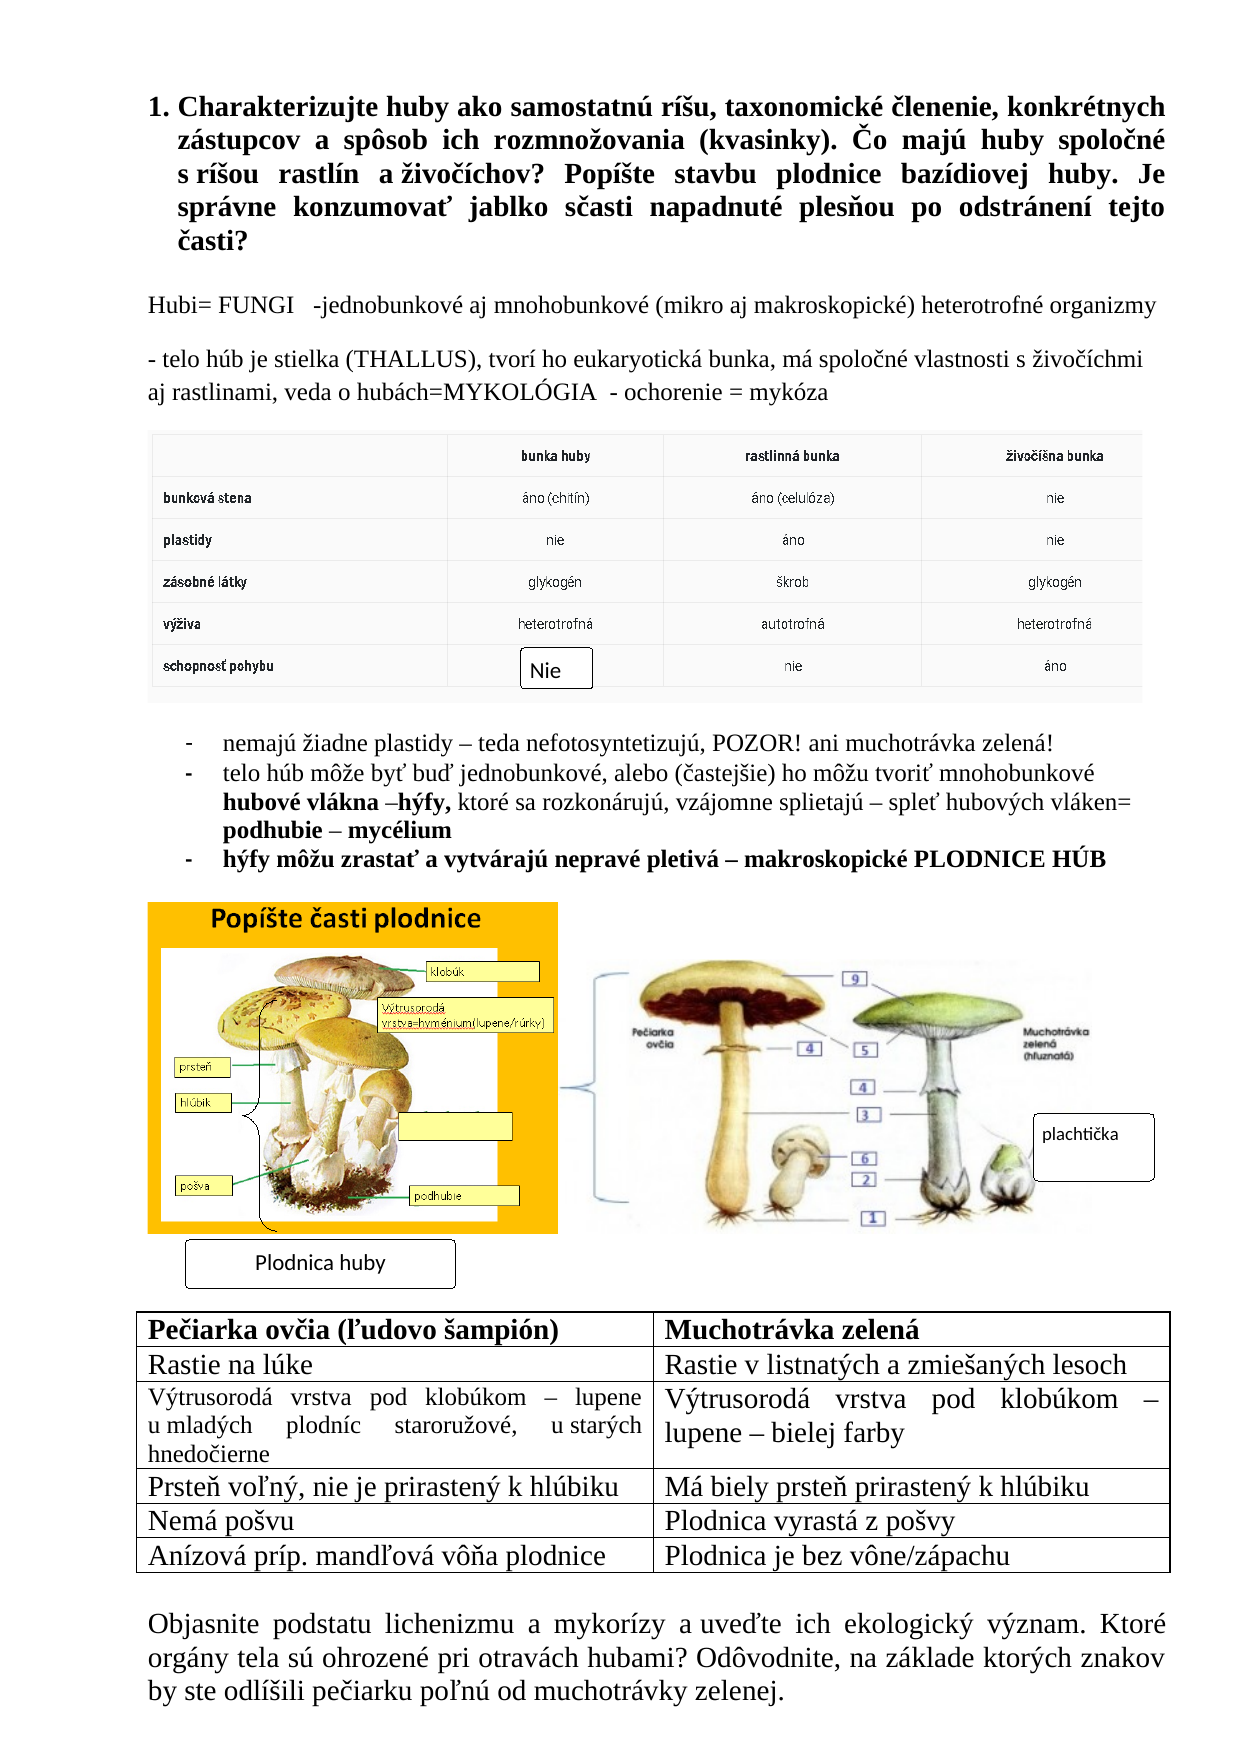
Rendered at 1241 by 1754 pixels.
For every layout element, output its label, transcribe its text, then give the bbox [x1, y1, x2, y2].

table_header Muchotrávka zelená [654, 1313, 1169, 1346]
list hýfy môžu zrastať a vytvárajú nepravé pletivá – makroskopické PLODNICE HÚB [185, 844, 1167, 873]
table_cell Výtrusorodá vrstva pod klobúkom – lupene u mladých plodníc staroružové, u starých hnedočierne [137, 1382, 653, 1468]
table_cell Má biely prsteň prirastený k hlúbiku [654, 1469, 1169, 1502]
table_header Pečiarka ovčia (ľudovo šampión) [137, 1313, 653, 1346]
table_cell Rastie na lúke [137, 1347, 653, 1381]
text Hubi= FUNGI -jednobunkové aj mnohobunkové (mikro aj makroskopické) heterotrofné organizmy [148, 290, 1167, 319]
table_cell Plodnica je bez vône/zápachu [654, 1538, 1169, 1572]
table_cell Výtrusorodá vrstva pod klobúkom – lupene – bielej farby [654, 1382, 1169, 1468]
list Charakterizujte huby ako samostatnú ríšu, taxonomické členenie, konkrétnych zástupcov a spôsob ich rozmnožovania (kvasinky). Čo majú huby spoločné s ríšou rastlín a živočíchov? Popíšte stavbu plodnice bazídiovej huby. Je správne konzumovať jablko sčasti napadnuté plesňou po odstránení tejto časti? [148, 89, 1167, 256]
table_cell Prsteň voľný, nie je prirastený k hlúbiku [137, 1469, 653, 1502]
list telo húb môže byť buď jednobunkové, alebo (častejšie) ho môžu tvoriť mnohobunkové hubové vlákna –hýfy, ktoré sa rozkonárujú, vzájomne splietajú – spleť hubových vláken= podhubie – mycélium [185, 758, 1167, 844]
picture [147, 430, 1143, 703]
table_cell Nemá pošvu [137, 1504, 653, 1537]
table_cell Plodnica vyrastá z pošvy [654, 1504, 1169, 1537]
picture [147, 902, 1093, 1234]
table_cell Anízová príp. mandľová vôňa plodnice [137, 1538, 653, 1572]
list Objasnite podstatu lichenizmu a mykorízy a uveďte ich ekologický význam. Ktoré orgány tela sú ohrozené pri otravách hubami? Odôvodnite, na základe ktorých znakov by ste odlíšili pečiarku poľnú od muchotrávky zelenej. [148, 1606, 1167, 1707]
text - telo húb je stielka (THALLUS), tvorí ho eukaryotická bunka, má spoločné vlastnosti s živočíchmi aj rastlinami, veda o hubách=MYKOLÓGIA - ochorenie = mykóza [148, 344, 1167, 406]
list nemajú žiadne plastidy – teda nefotosyntetizujú, POZOR! ani muchotrávka zelená! [185, 727, 1167, 758]
table_cell Rastie v listnatých a zmiešaných lesoch [654, 1347, 1169, 1381]
